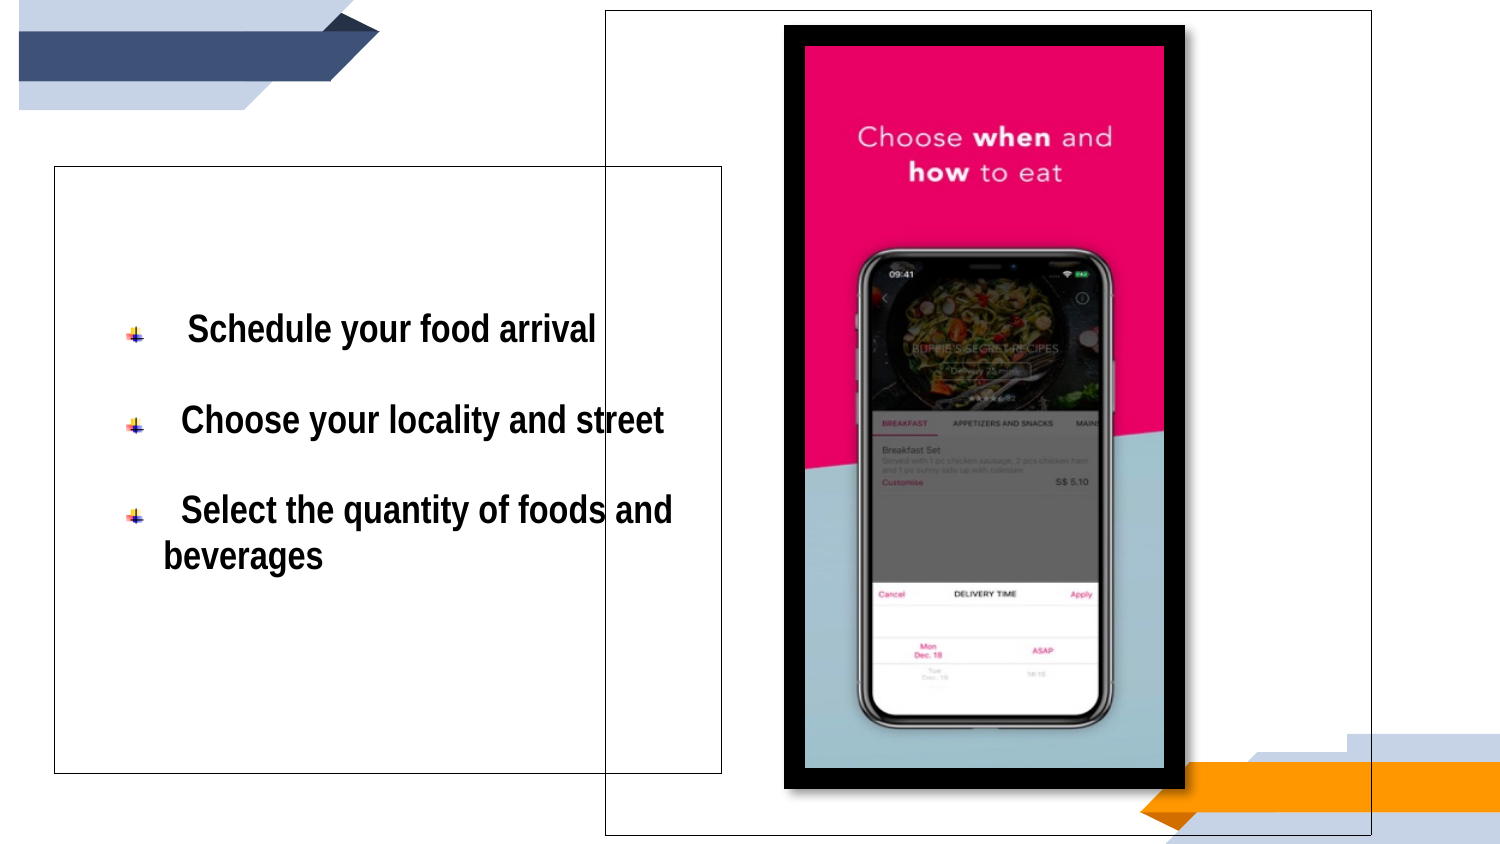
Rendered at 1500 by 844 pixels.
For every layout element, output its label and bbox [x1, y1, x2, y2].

picture [126, 325, 144, 343]
picture [805, 46, 1164, 768]
picture [126, 507, 144, 524]
picture [126, 416, 144, 434]
